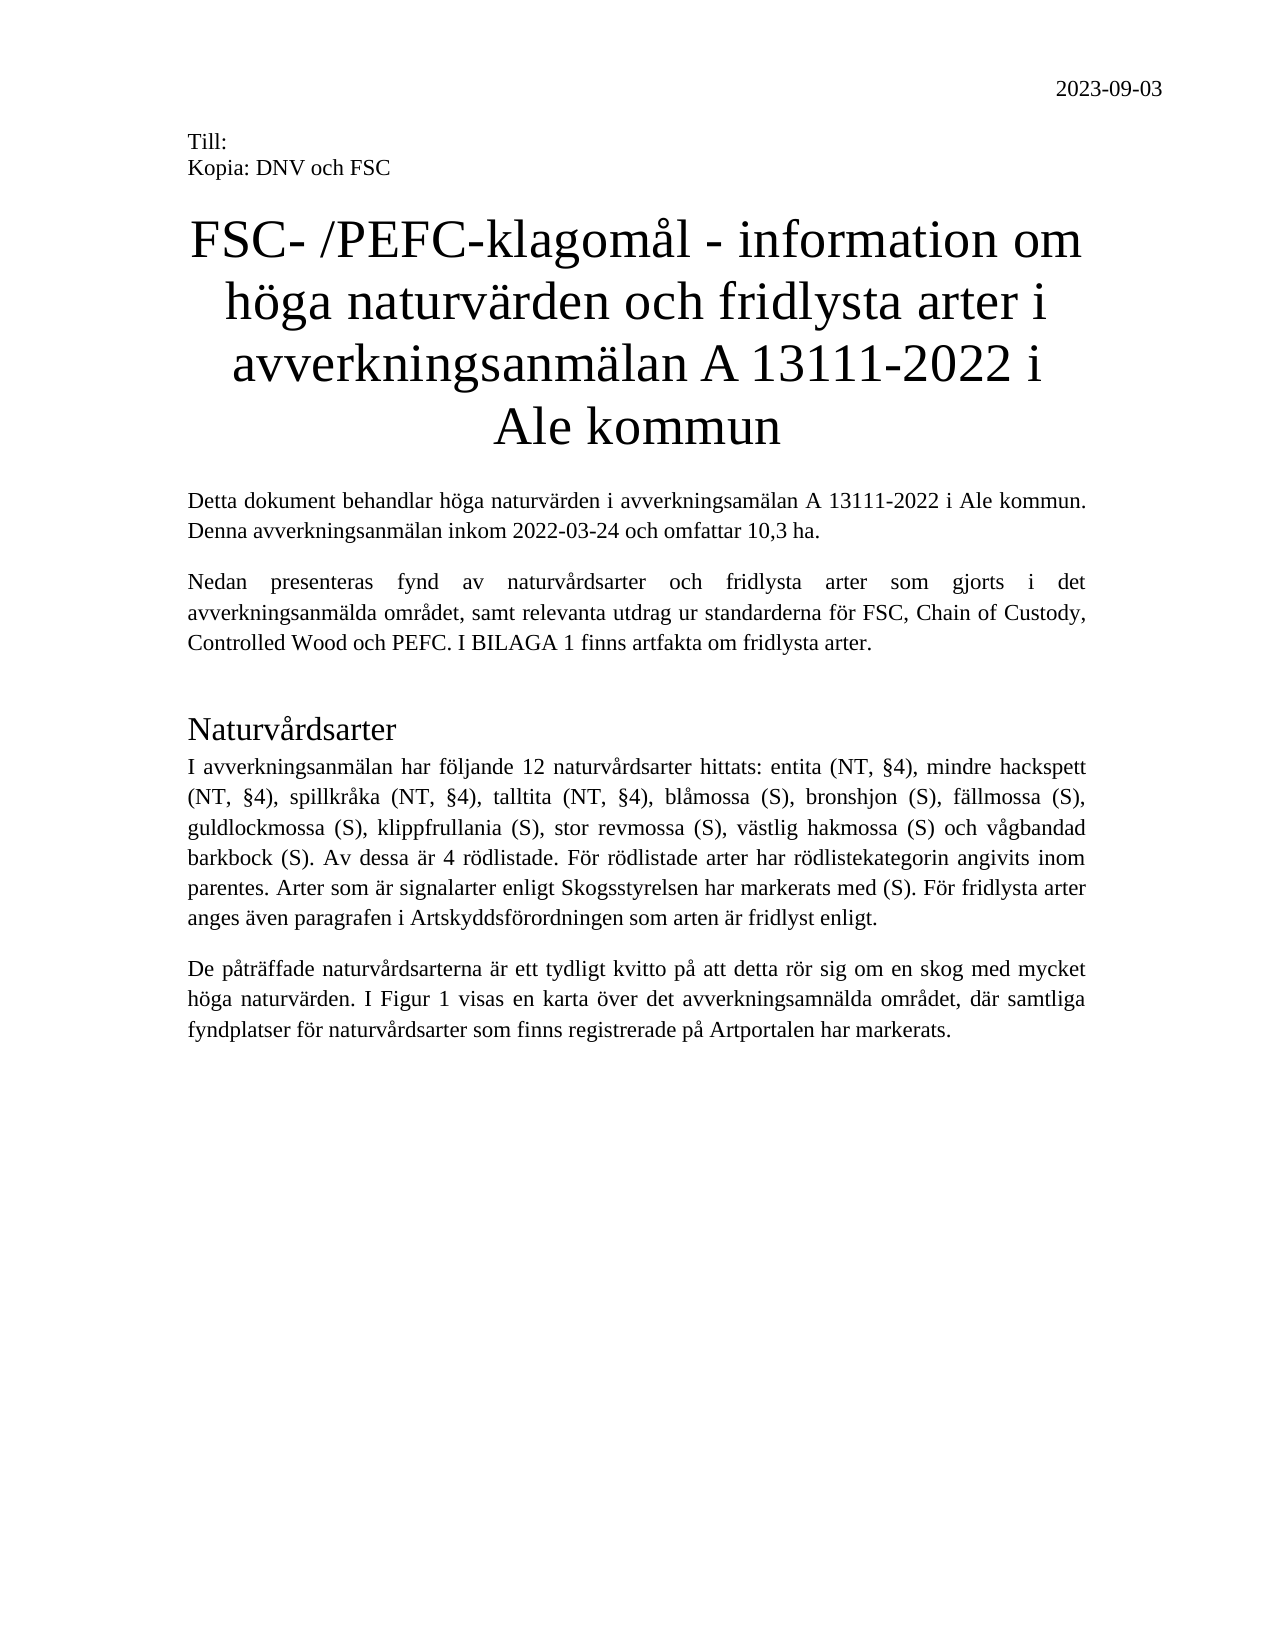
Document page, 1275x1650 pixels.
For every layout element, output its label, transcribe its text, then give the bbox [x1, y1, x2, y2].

text Nedan presenteras fynd av naturvårdsarter och fridlysta arter som gjorts i det avverkningsanmälda området, samt relevanta utdrag ur standarderna för FSC, Chain of Custody, Controlled Wood och PEFC. I BILAGA 1 finns artfakta om fridlysta arter. [187, 568, 1087, 655]
subtitle Naturvårdsarter [187, 709, 1087, 747]
title FSC- /PEFC-klagomål - information om höga naturvärden och fridlysta arter i avverkningsanmälan A 13111-2022 i Ale kommun [187, 207, 1087, 456]
text De påträffade naturvårdsarterna är ett tydligt kvitto på att detta rör sig om en skog med mycket höga naturvärden. I Figur 1 visas en karta över det avverkningsamnälda området, där samtliga fyndplatser för naturvårdsarter som finns registrerade på Artportalen har markerats. [187, 955, 1087, 1042]
text Detta dokument behandlar höga naturvärden i avverkningsamälan A 13111-2022 i Ale kommun. Denna avverkningsanmälan inkom 2022-03-24 och omfattar 10,3 ha. [187, 487, 1087, 544]
text I avverkningsanmälan har följande 12 naturvårdsarter hittats: entita (NT, §4), mindre hackspett (NT, §4), spillkråka (NT, §4), talltita (NT, §4), blåmossa (S), bronshjon (S), fällmossa (S), guldlockmossa (S), klippfrullania (S), stor revmossa (S), västlig hakmossa (S) och vågbandad barkbock (S). Av dessa är 4 rödlistade. För rödlistade arter har rödlistekategorin angivits inom parentes. Arter som är signalarter enligt Skogsstyrelsen har markerats med (S). För fridlysta arter anges även paragrafen i Artskyddsförordningen som arten är fridlyst enligt. [187, 753, 1087, 931]
